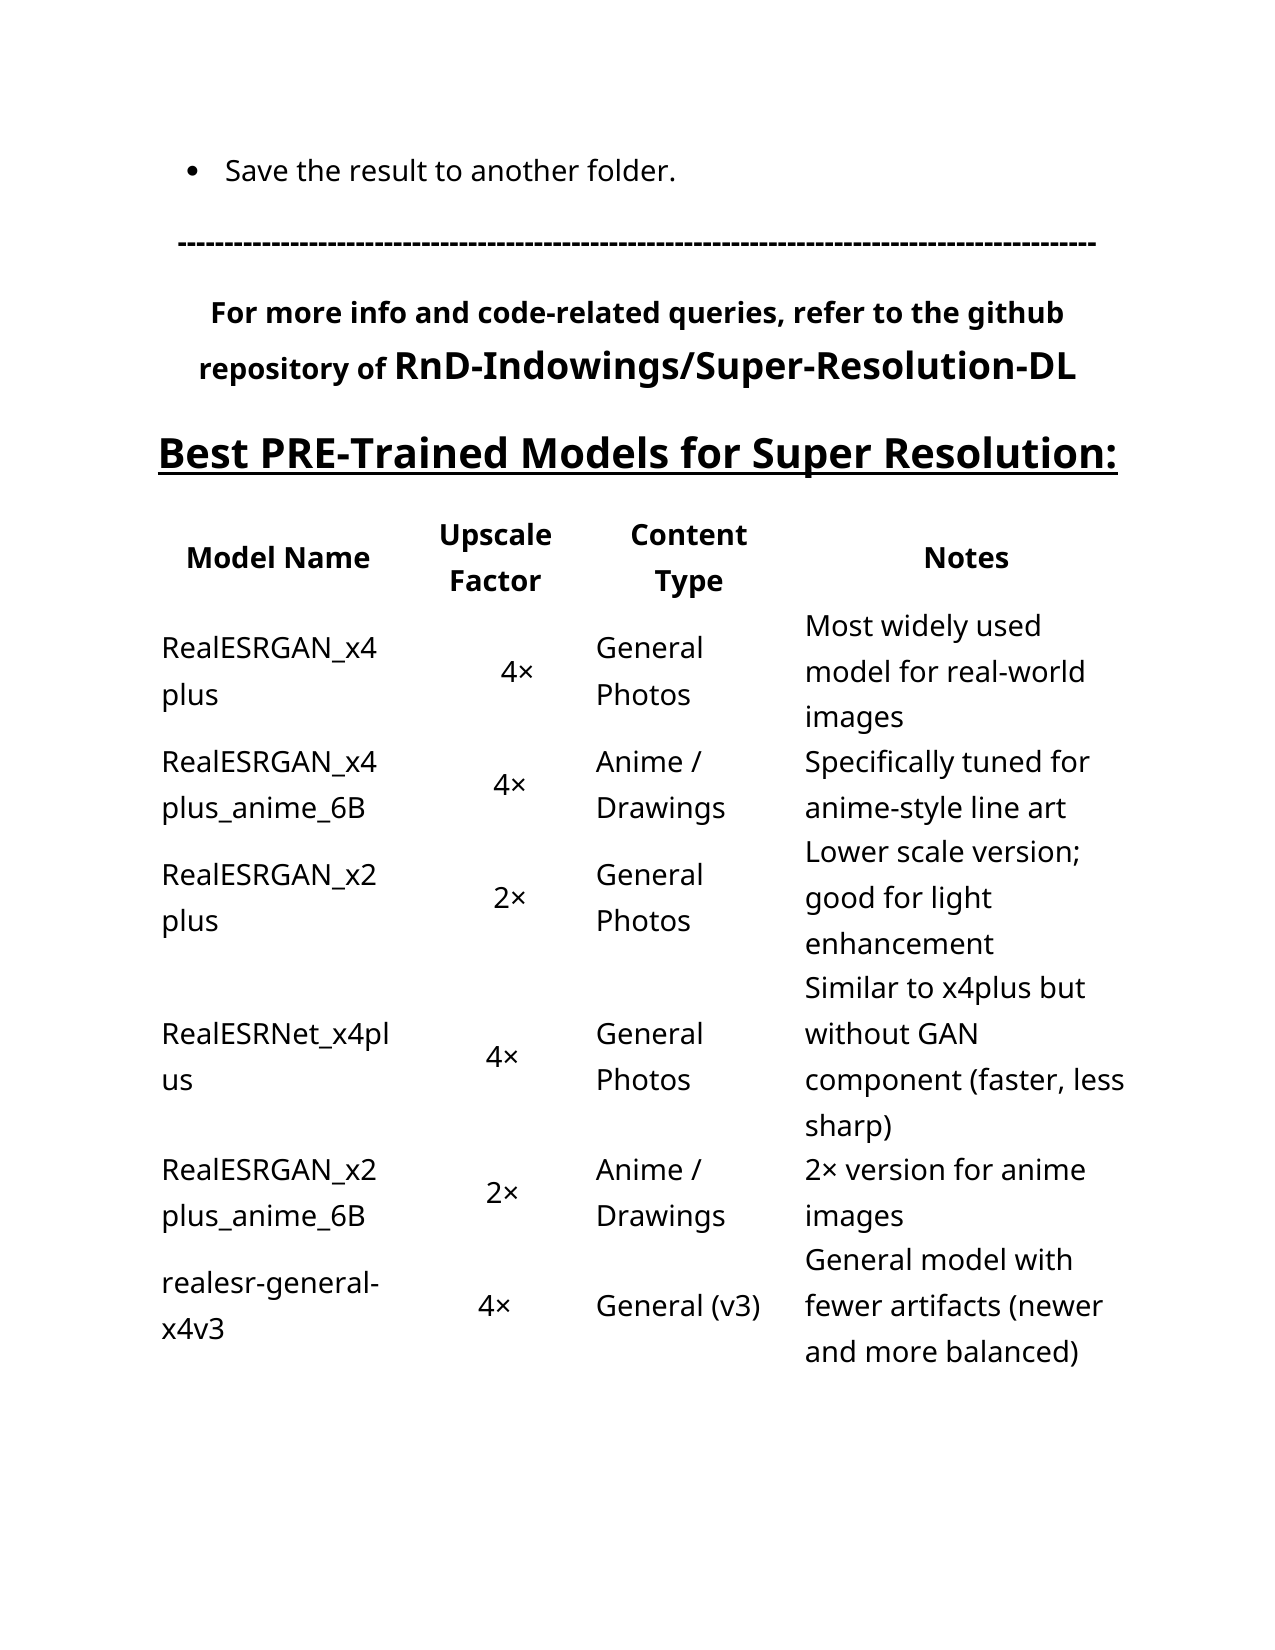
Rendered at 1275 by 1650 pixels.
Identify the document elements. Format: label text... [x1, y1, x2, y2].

table_cell Lower scale version; good for light enhancement [793, 831, 1139, 967]
list Save the result to another folder. [187, 150, 1125, 190]
table_cell Anime / Drawings [584, 741, 793, 831]
table_cell 4× [406, 968, 584, 1149]
table_cell realesr-general-x4v3 [150, 1240, 406, 1376]
text -------------------------------------------------------------------------------------------------- [150, 221, 1125, 261]
table_cell RealESRGAN_x4plus_anime_6B [150, 741, 406, 831]
table_cell Specifically tuned for anime-style line art [793, 741, 1139, 831]
table_header Content Type [584, 515, 793, 605]
table_header Upscale Factor [406, 515, 584, 605]
table_cell 4× [406, 741, 584, 831]
text For more info and code-related queries, refer to the github repository of RnD-Indowings/Super-Resolution-DL [150, 292, 1125, 391]
table_cell 2× version for anime images [793, 1150, 1139, 1240]
table_cell Similar to x4plus but without GAN component (faster, less sharp) [793, 968, 1139, 1149]
table_cell RealESRGAN_x4plus [150, 605, 406, 741]
table_cell Most widely used model for real-world images [793, 605, 1139, 741]
table_cell General (v3) [584, 1240, 793, 1376]
table_cell Anime / Drawings [584, 1150, 793, 1240]
table_cell RealESRNet_x4plus [150, 968, 406, 1149]
table_cell General Photos [584, 831, 793, 967]
table_cell RealESRGAN_x2plus [150, 831, 406, 967]
table_cell 2× [406, 831, 584, 967]
table_cell General model with fewer artifacts (newer and more balanced) [793, 1240, 1139, 1376]
table_cell General Photos [584, 605, 793, 741]
text Best PRE-Trained Models for Super Resolution: [150, 424, 1125, 481]
table_header Model Name [150, 515, 406, 605]
table_cell RealESRGAN_x2plus_anime_6B [150, 1150, 406, 1240]
table_header Notes [793, 515, 1139, 605]
table_cell 4× [406, 605, 584, 741]
table_cell 4× [406, 1240, 584, 1376]
table_cell 2× [406, 1150, 584, 1240]
table_cell General Photos [584, 968, 793, 1149]
